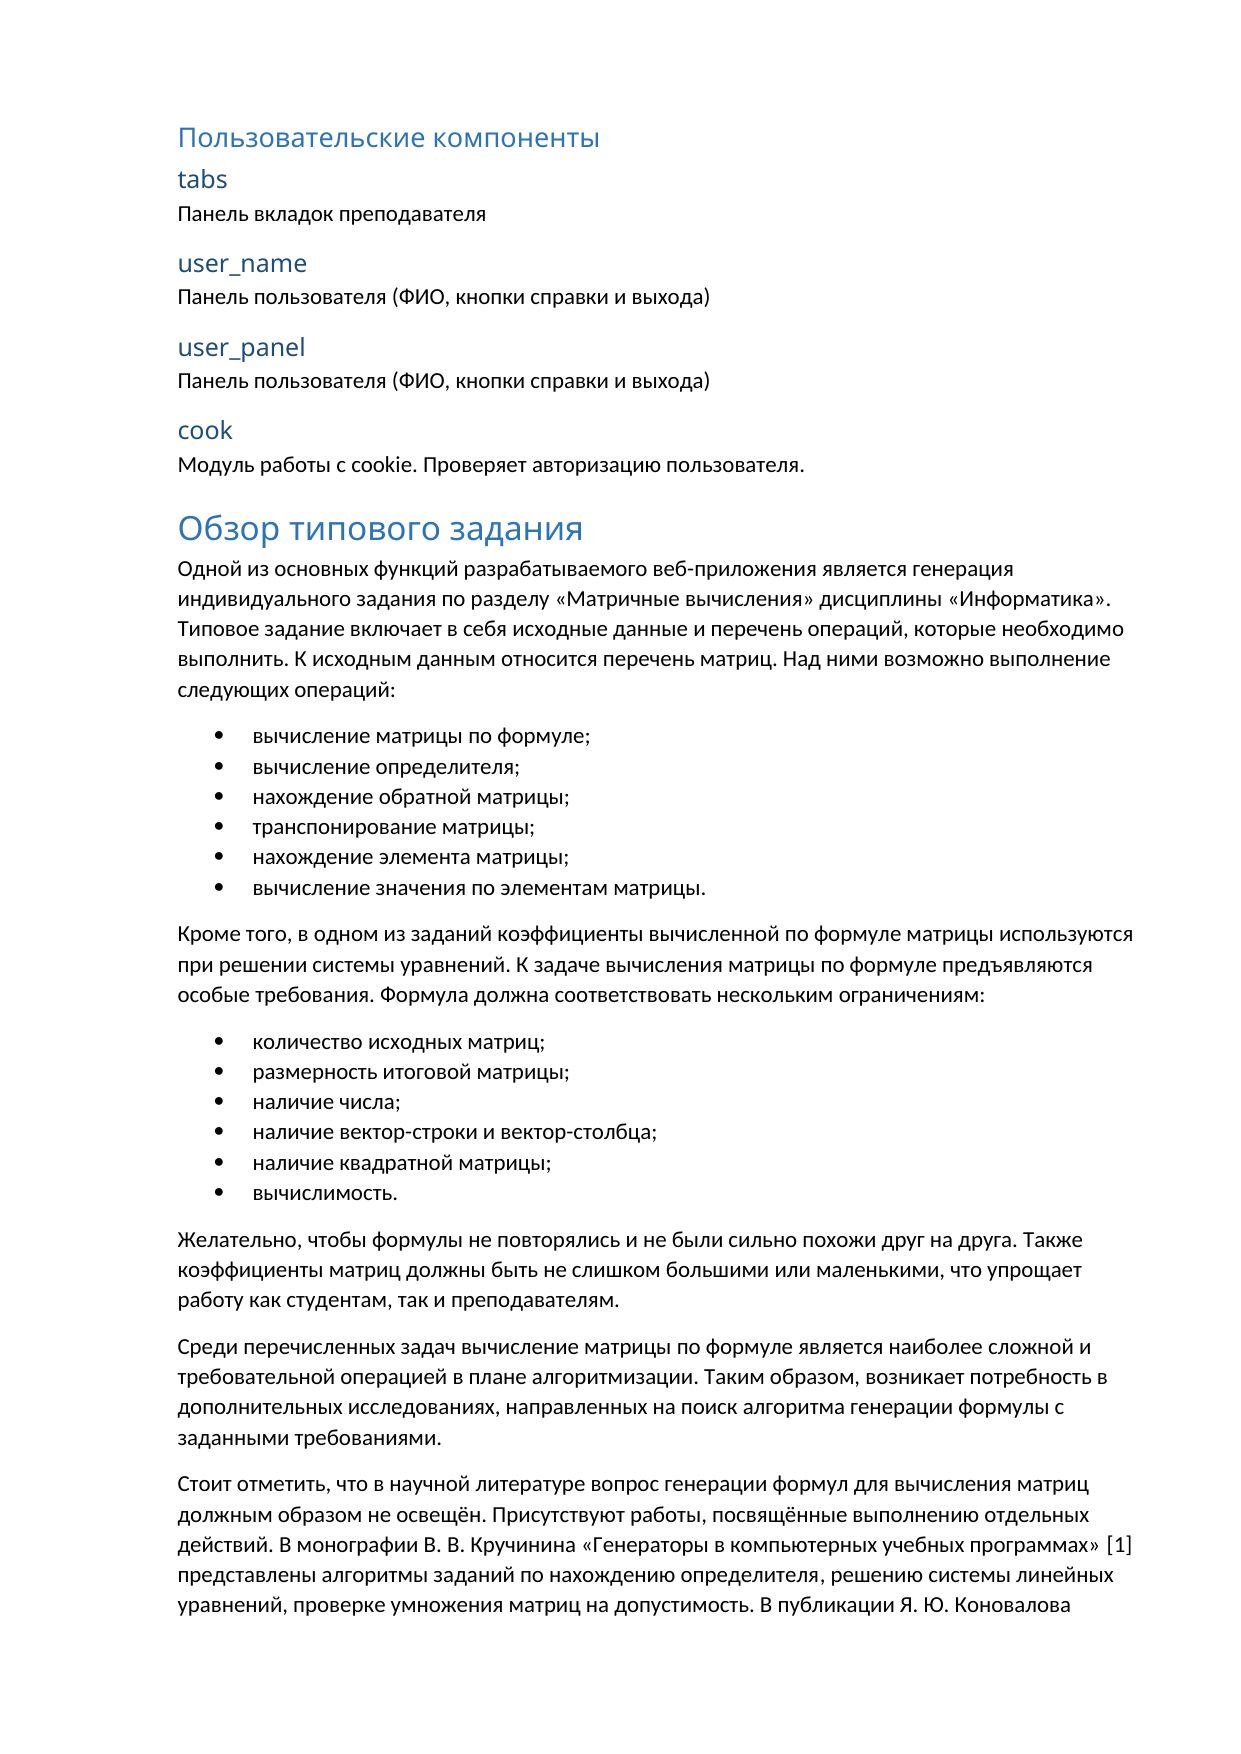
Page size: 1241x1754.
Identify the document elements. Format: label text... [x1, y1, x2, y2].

text Панель вкладок преподавателя [177, 199, 1152, 227]
list наличие квадратной матрицы; [215, 1148, 1152, 1176]
subtitle user_name [177, 246, 1152, 280]
list размерность итоговой матрицы; [215, 1057, 1152, 1085]
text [177, 1469, 1152, 1618]
subtitle cook [177, 413, 1152, 447]
list нахождение элемента матрицы; [215, 842, 1152, 871]
text Среди перечисленных задач вычисление матрицы по формуле является наиболее сложной и требовательной операцией в плане алгоритмизации. Таким образом, возникает потребность в дополнительных исследованиях, направленных на поиск алгоритма генерации формулы с заданными требованиями. [177, 1332, 1152, 1451]
list вычисление значения по элементам матрицы. [215, 873, 1152, 901]
list вычислимость. [215, 1178, 1152, 1206]
text Кроме того, в одном из заданий коэффициенты вычисленной по формуле матрицы используются при решении системы уравнений. К задаче вычисления матрицы по формуле предъявляются особые требования. Формула должна соответствовать нескольким ограничениям: [177, 919, 1152, 1008]
list транспонирование матрицы; [215, 812, 1152, 840]
text Модуль работы с cookie. Проверяет авторизацию пользователя. [177, 450, 1152, 478]
text Панель пользователя (ФИО, кнопки справки и выхода) [177, 282, 1152, 311]
list наличие вектор-строки и вектор-столбца; [215, 1117, 1152, 1146]
text Одной из основных функций разрабатываемого веб-приложения является генерация индивидуального задания по разделу «Матричные вычисления» дисциплины «Информатика». Типовое задание включает в себя исходные данные и перечень операций, которые необходимо выполнить. К исходным данным относится перечень матриц. Над ними возможно выполнение следующих операций: [177, 554, 1152, 703]
list вычисление определителя; [215, 752, 1152, 780]
list нахождение обратной матрицы; [215, 782, 1152, 810]
list количество исходных матриц; [215, 1027, 1152, 1055]
list вычисление матрицы по формуле; [215, 722, 1152, 750]
text Панель пользователя (ФИО, кнопки справки и выхода) [177, 366, 1152, 394]
subtitle Пользовательские компоненты [177, 118, 1152, 155]
list наличие числа; [215, 1087, 1152, 1115]
text Желательно, чтобы формулы не повторялись и не были сильно похожи друг на друга. Также коэффициенты матриц должны быть не слишком большими или маленькими, что упрощает работу как студентам, так и преподавателям. [177, 1225, 1152, 1313]
subtitle tabs [177, 162, 1152, 196]
subtitle user_panel [177, 329, 1152, 363]
subtitle Обзор типового задания [177, 505, 1152, 550]
